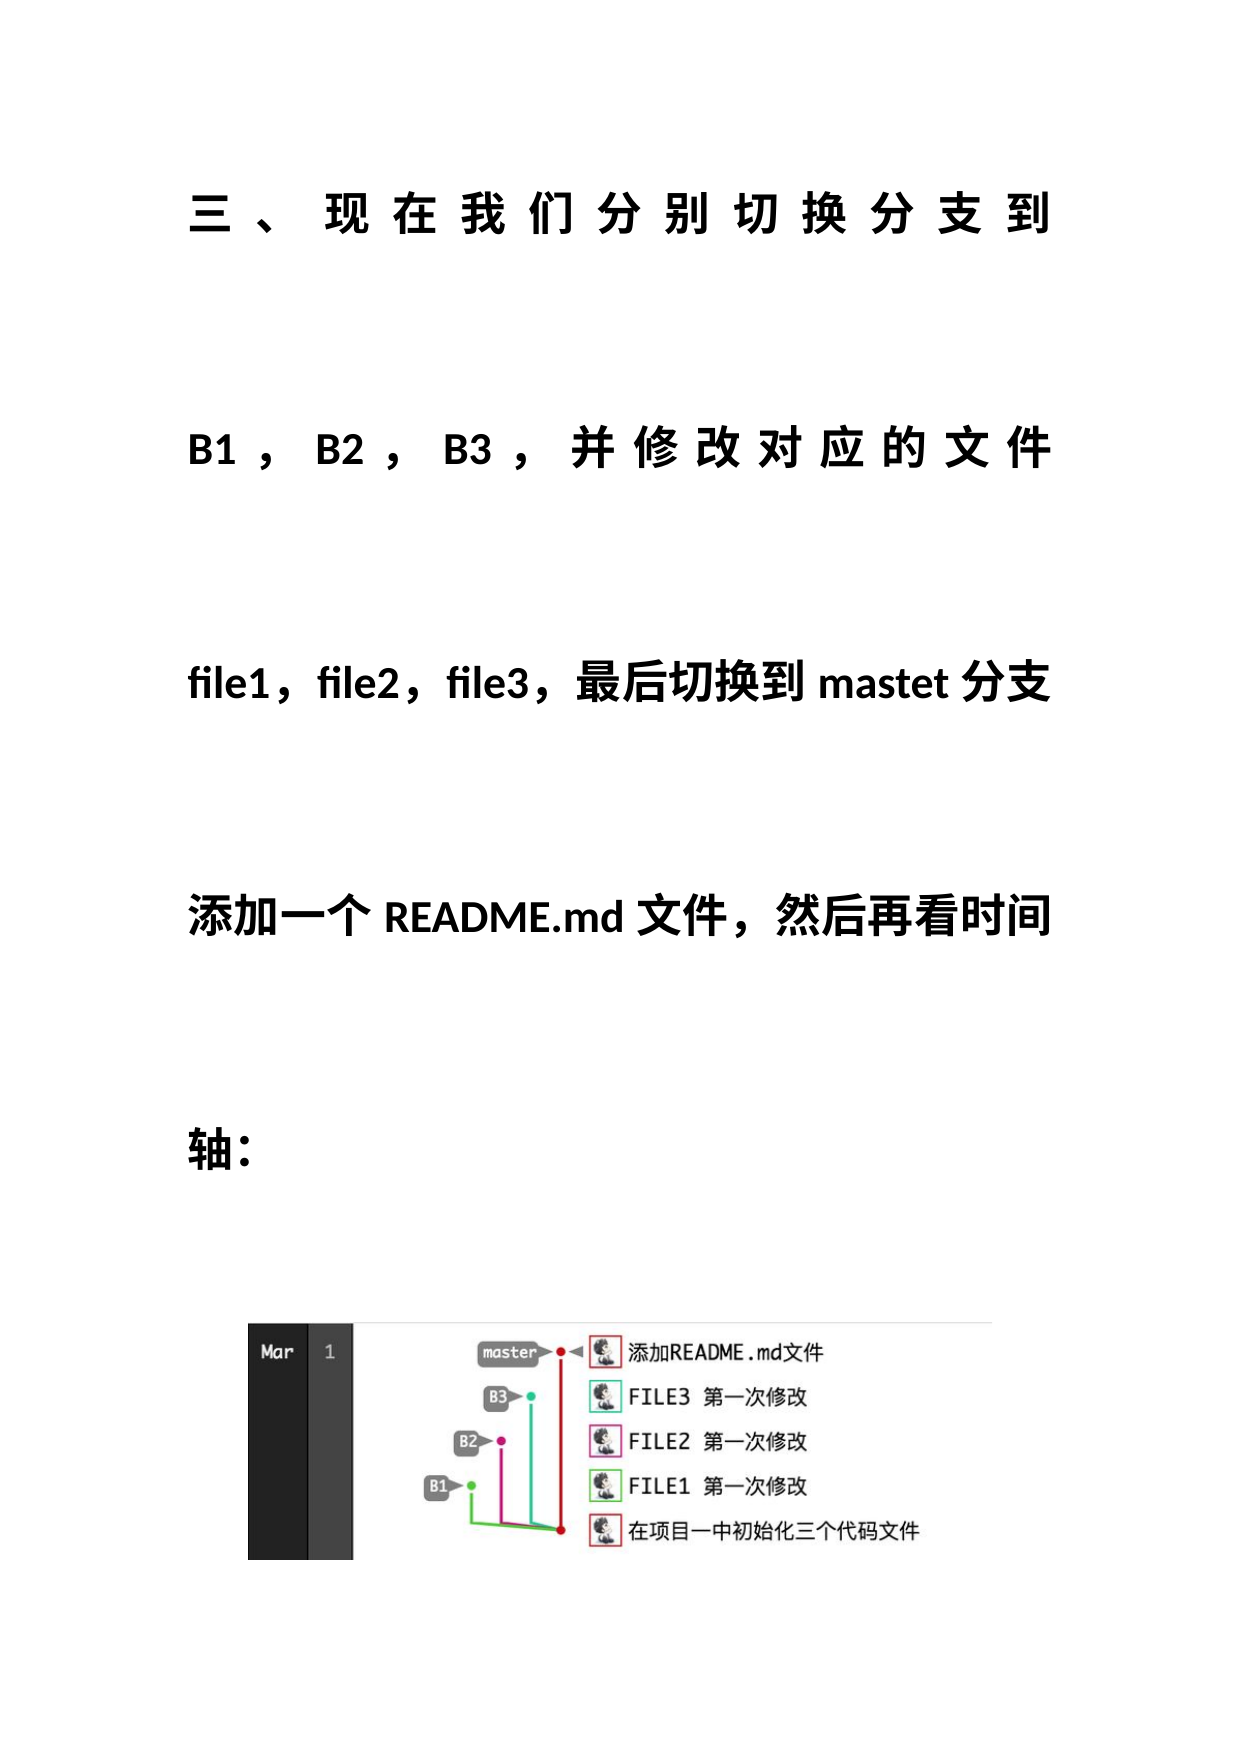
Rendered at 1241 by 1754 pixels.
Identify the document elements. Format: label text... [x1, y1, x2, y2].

subtitle 三、现在我们分别切换分支到 B1，B2，B3，并修改对应的文件 file1，file2，file3，最后切换到 mastet 分支添加一个 README.md 文件，然后再看时间轴： [187, 162, 1053, 1195]
picture [248, 1322, 993, 1560]
